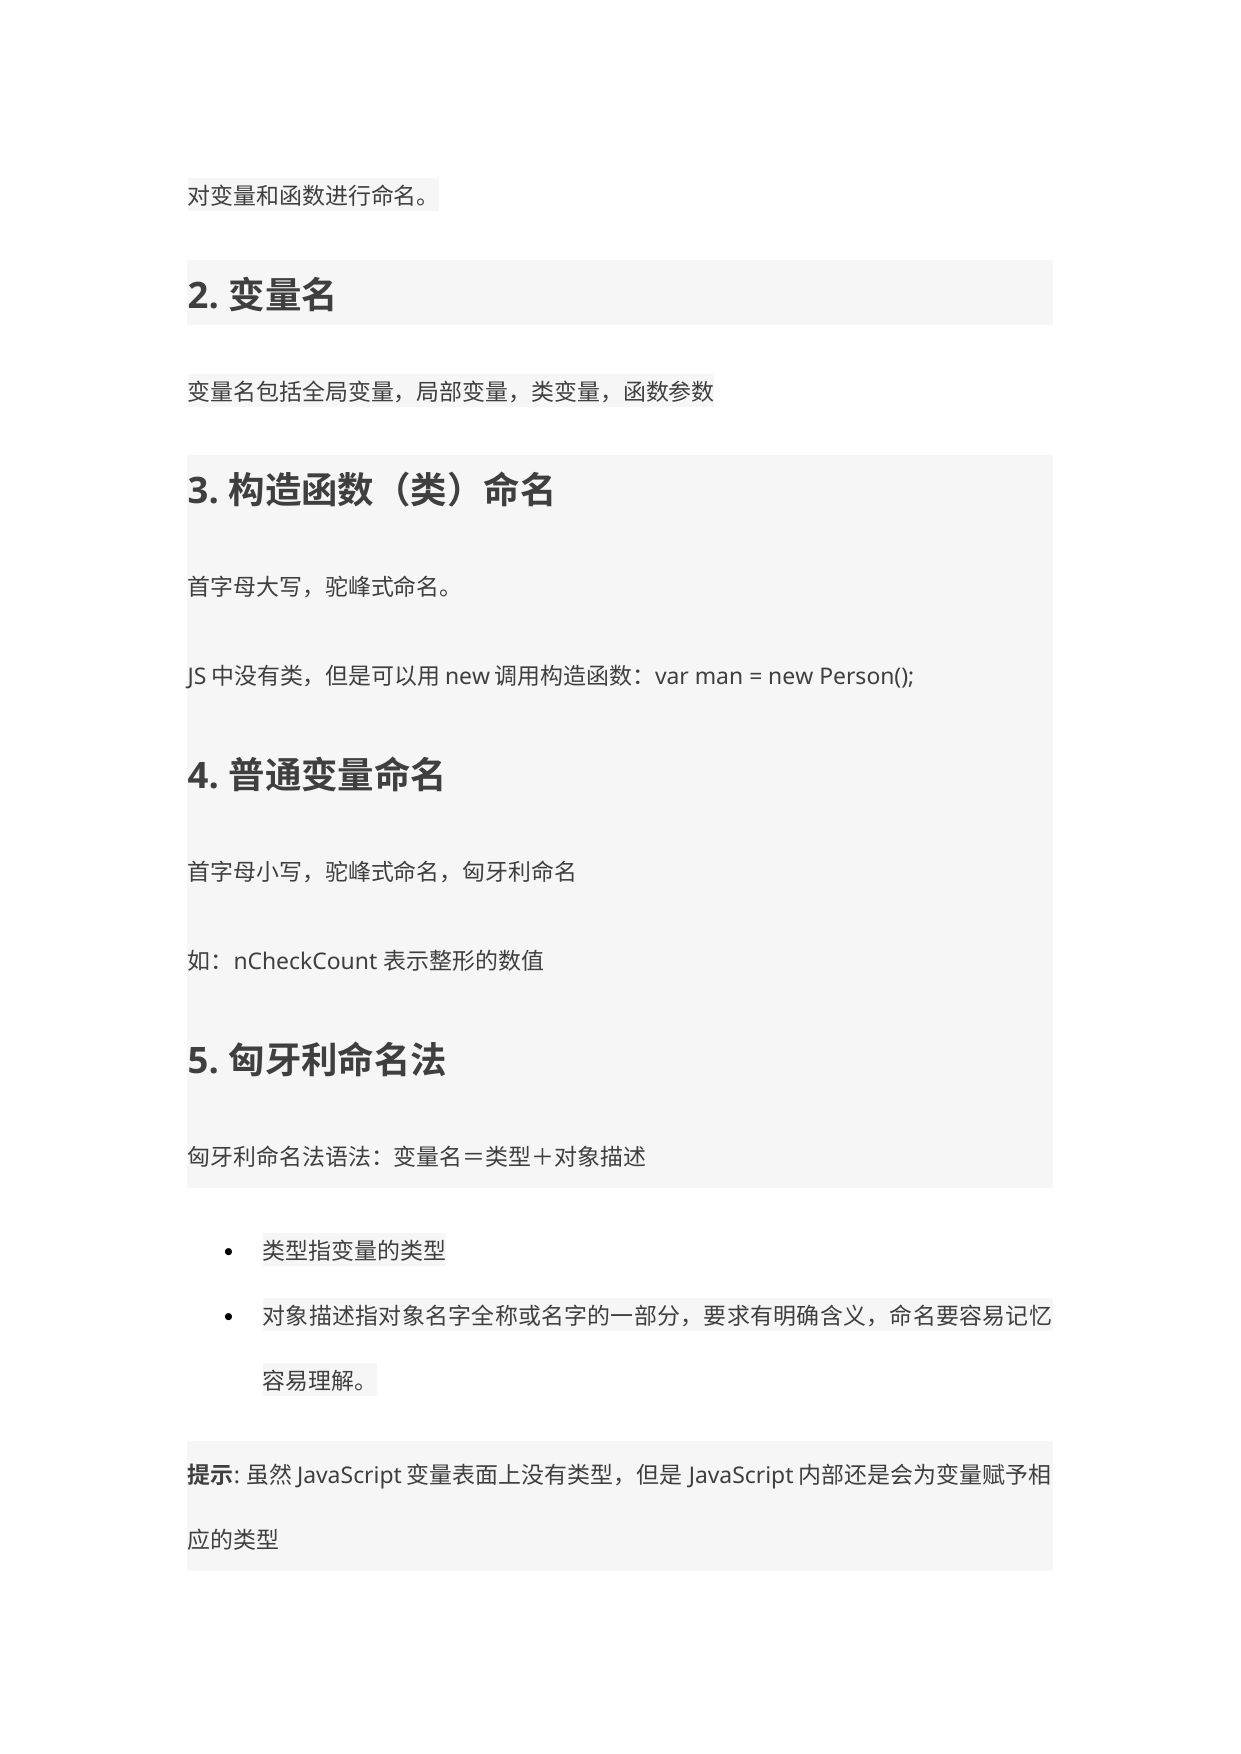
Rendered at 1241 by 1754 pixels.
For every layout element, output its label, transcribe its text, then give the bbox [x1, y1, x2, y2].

text 变量名包括全局变量，局部变量，类变量，函数参数 [187, 358, 1053, 423]
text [187, 162, 1053, 227]
text 首字母小写，驼峰式命名，匈牙利命名 [187, 838, 1053, 903]
text 首字母大写，驼峰式命名。 [187, 553, 1053, 618]
subtitle 5. 匈牙利命名法 [187, 1025, 1053, 1090]
text 匈牙利命名法语法：变量名＝类型＋对象描述 [187, 1123, 1053, 1188]
text 如：nCheckCount 表示整形的数值 [187, 927, 1053, 992]
text 提示: 虽然JavaScript变量表面上没有类型，但是JavaScript内部还是会为变量赋予相应的类型 [187, 1441, 1053, 1571]
text JS中没有类，但是可以用new调用构造函数：var man = new Person(); [187, 642, 1053, 707]
list 对象描述指对象名字全称或名字的一部分，要求有明确含义，命名要容易记忆容易理解。 [225, 1282, 1053, 1412]
subtitle 3. 构造函数（类）命名 [187, 455, 1053, 520]
subtitle 2. 变量名 [187, 260, 1053, 325]
subtitle 4. 普通变量命名 [187, 740, 1053, 805]
list 类型指变量的类型 [225, 1217, 1053, 1282]
